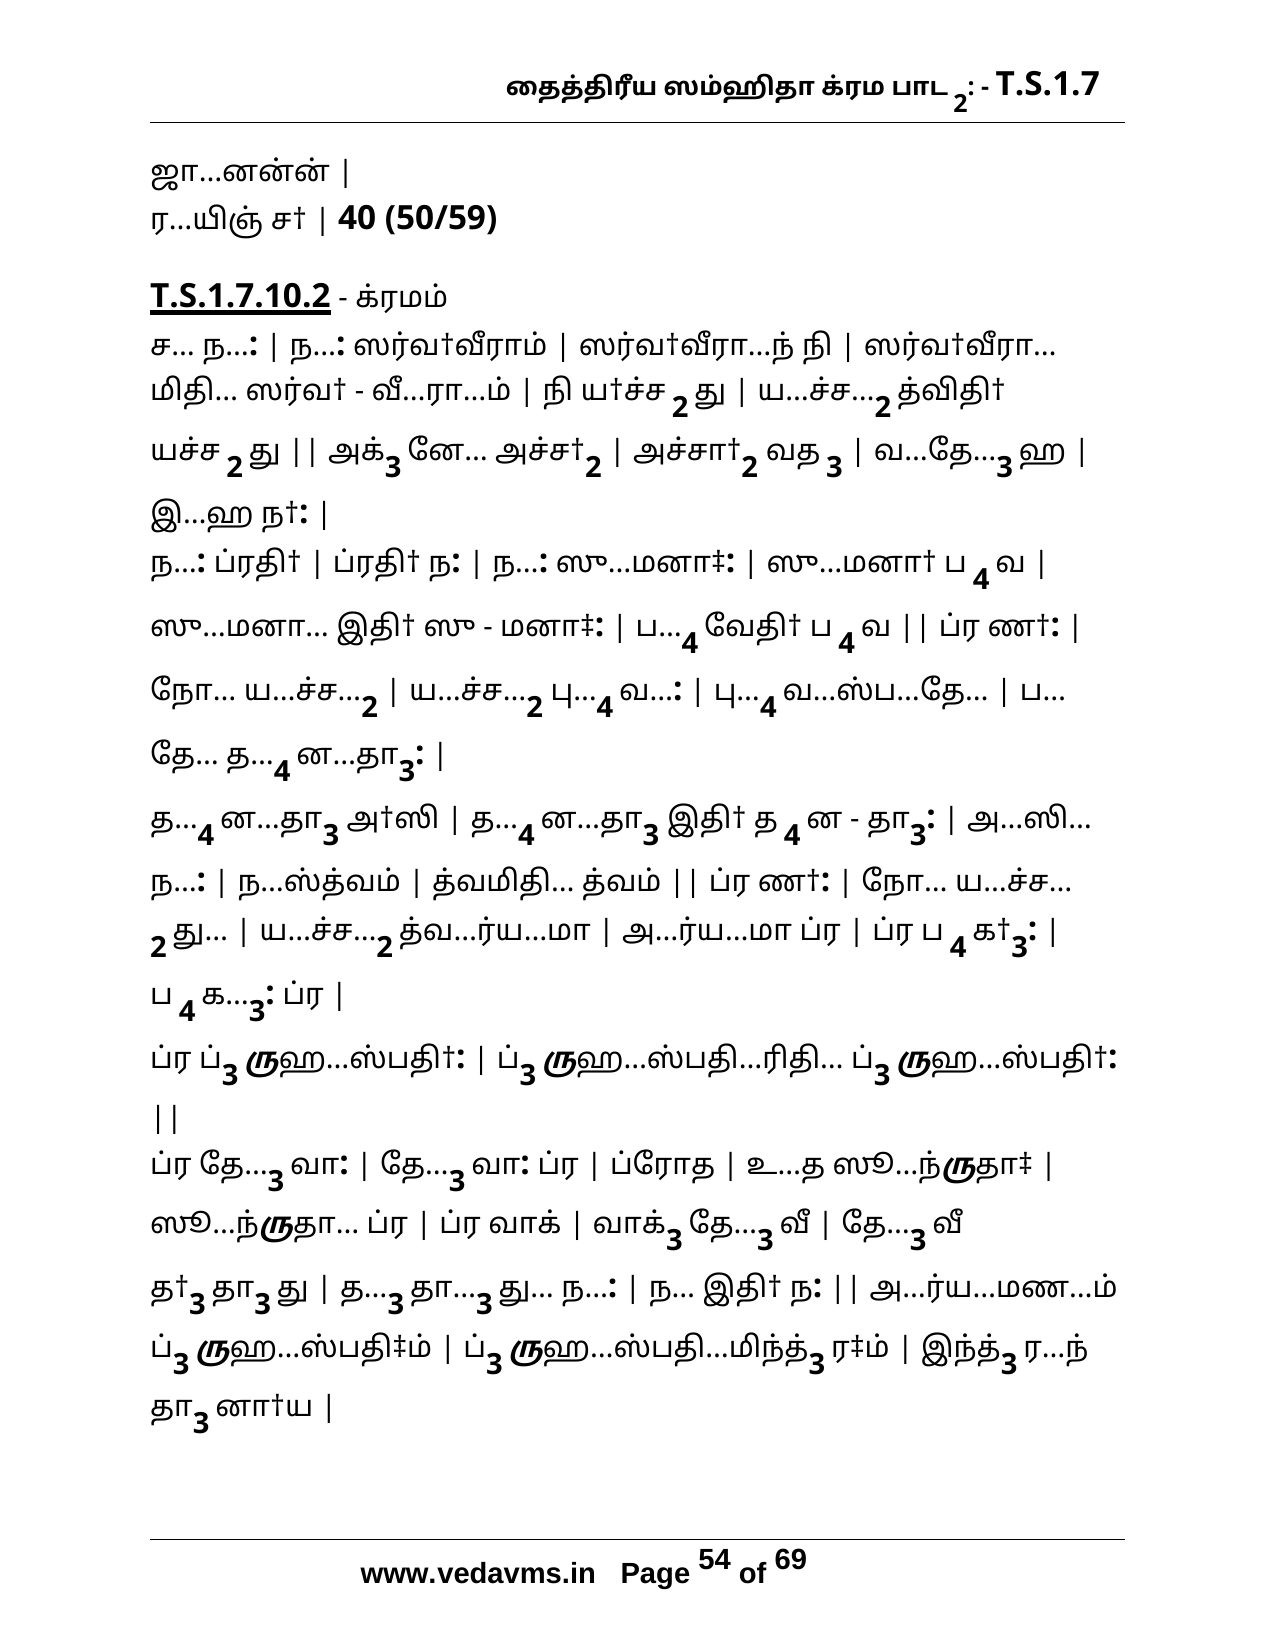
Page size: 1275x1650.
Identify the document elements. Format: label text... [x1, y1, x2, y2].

text T.S.1.7.10.2 - க்ரமம் [150, 271, 1125, 318]
